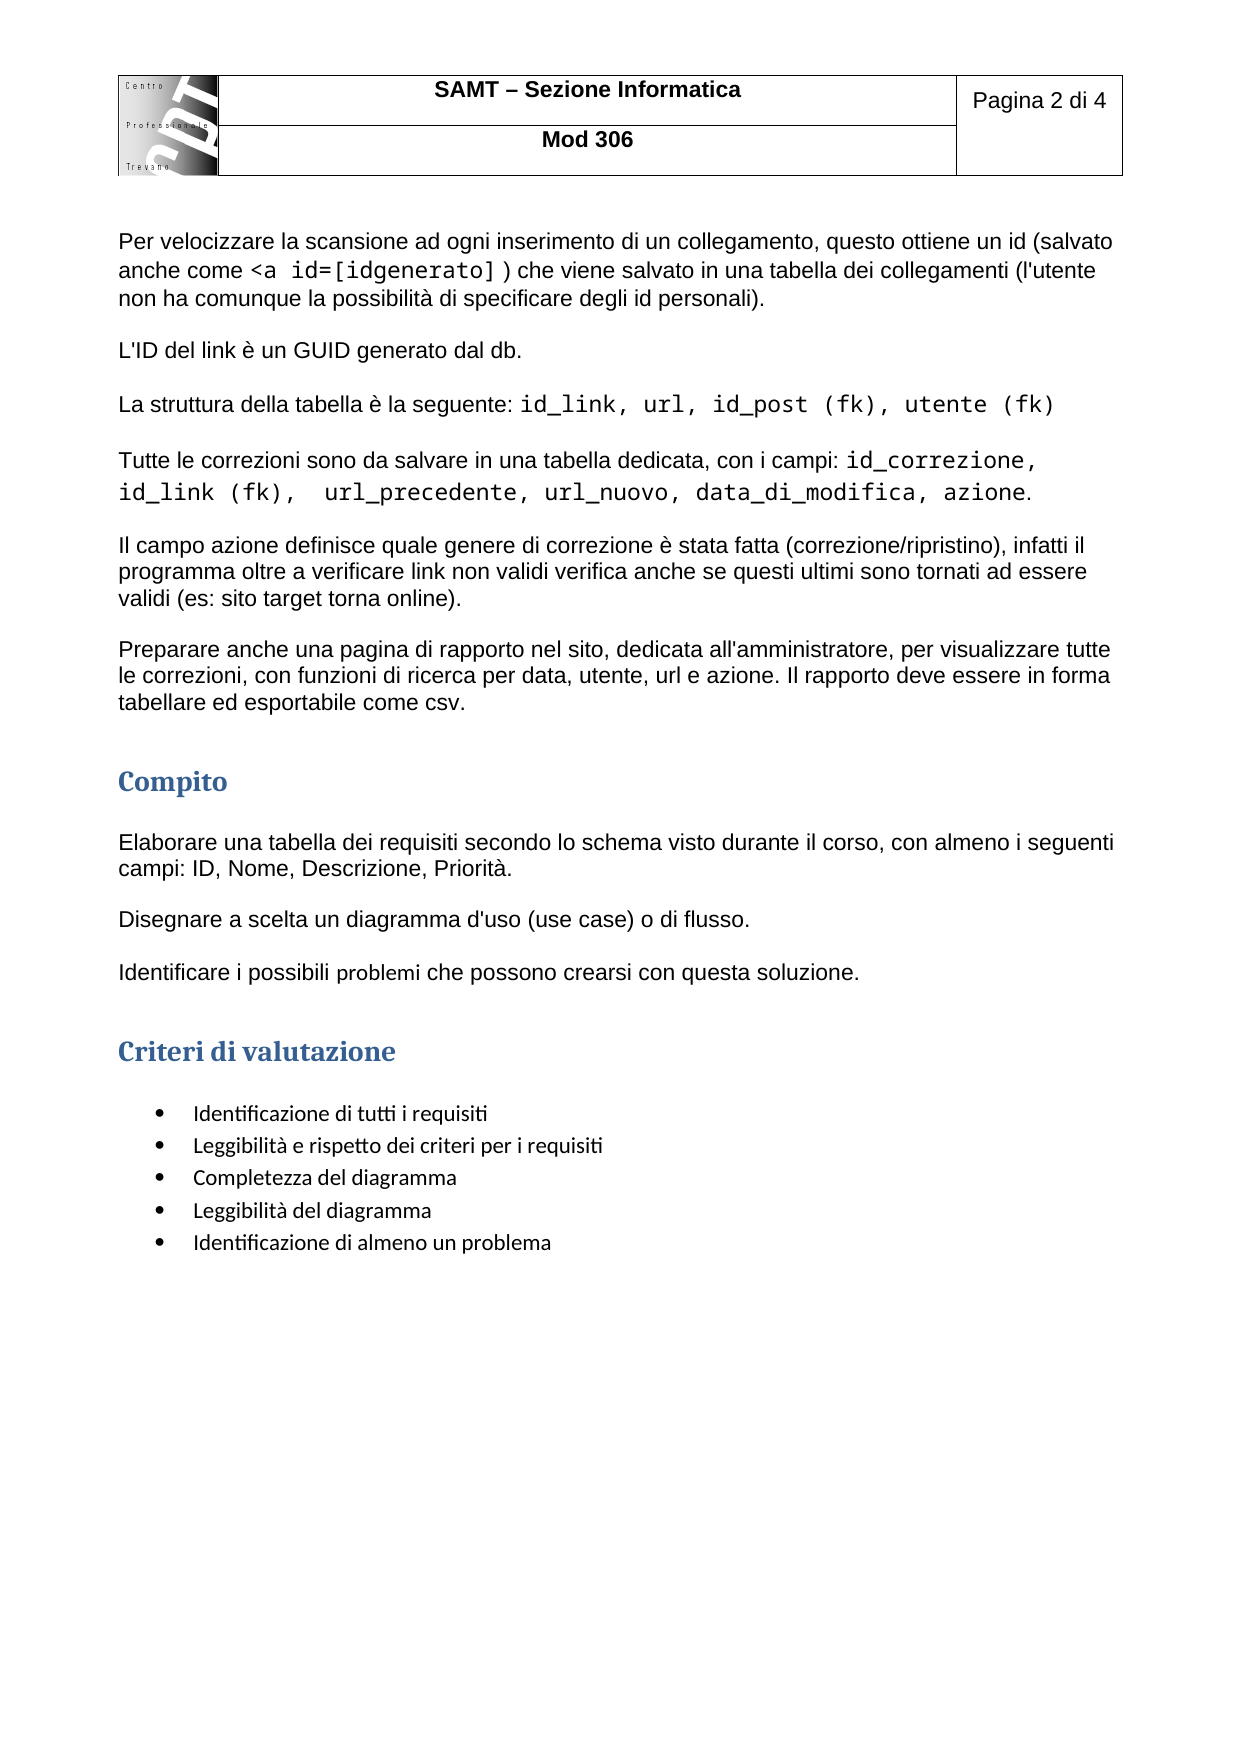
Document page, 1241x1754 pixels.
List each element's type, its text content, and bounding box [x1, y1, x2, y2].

text Disegnare a scelta un diagramma d'uso (use case) o di flusso. [118, 906, 1122, 933]
list Identificazione di almeno un problema [156, 1228, 1122, 1256]
picture [118, 76, 218, 176]
list Leggibilità e rispetto dei criteri per i requisiti [156, 1131, 1122, 1159]
text L'ID del link è un GUID generato dal db. [118, 337, 1122, 363]
text Per velocizzare la scansione ad ogni inserimento di un collegamento, questo ottiene un id (salvato anche come <a id=[idgenerato] ) che viene salvato in una tabella dei collegamenti (l'utente non ha comunque la possibilità di specificare degli id personali). [118, 228, 1122, 312]
text Il campo azione definisce quale genere di correzione è stata fatta (correzione/ripristino), infatti il programma oltre a verificare link non validi verifica anche se questi ultimi sono tornati ad essere validi (es: sito target torna online). [118, 532, 1122, 611]
subtitle Compito [118, 765, 1122, 798]
text Preparare anche una pagina di rapporto nel sito, dedicata all'amministratore, per visualizzare tutte le correzioni, con funzioni di ricerca per data, utente, url e azione. Il rapporto deve essere in forma tabellare ed esportabile come csv. [118, 636, 1122, 715]
text Identificare i possibili problemi che possono crearsi con questa soluzione. [118, 958, 1122, 986]
text Elaborare una tabella dei requisiti secondo lo schema visto durante il corso, con almeno i seguenti campi: ID, Nome, Descrizione, Priorità. [118, 828, 1122, 881]
list Completezza del diagramma [156, 1163, 1122, 1192]
text Tutte le correzioni sono da salvare in una tabella dedicata, con i campi: id_correzione, id_link (fk), url_precedente, url_nuovo, data_di_modifica, azione. [118, 444, 1122, 507]
text La struttura della tabella è la seguente: id_link, url, id_post (fk), utente (fk) [118, 388, 1122, 419]
subtitle Criteri di valutazione [118, 1036, 1122, 1069]
list Leggibilità del diagramma [156, 1196, 1122, 1224]
list Identificazione di tutti i requisiti [156, 1099, 1122, 1127]
